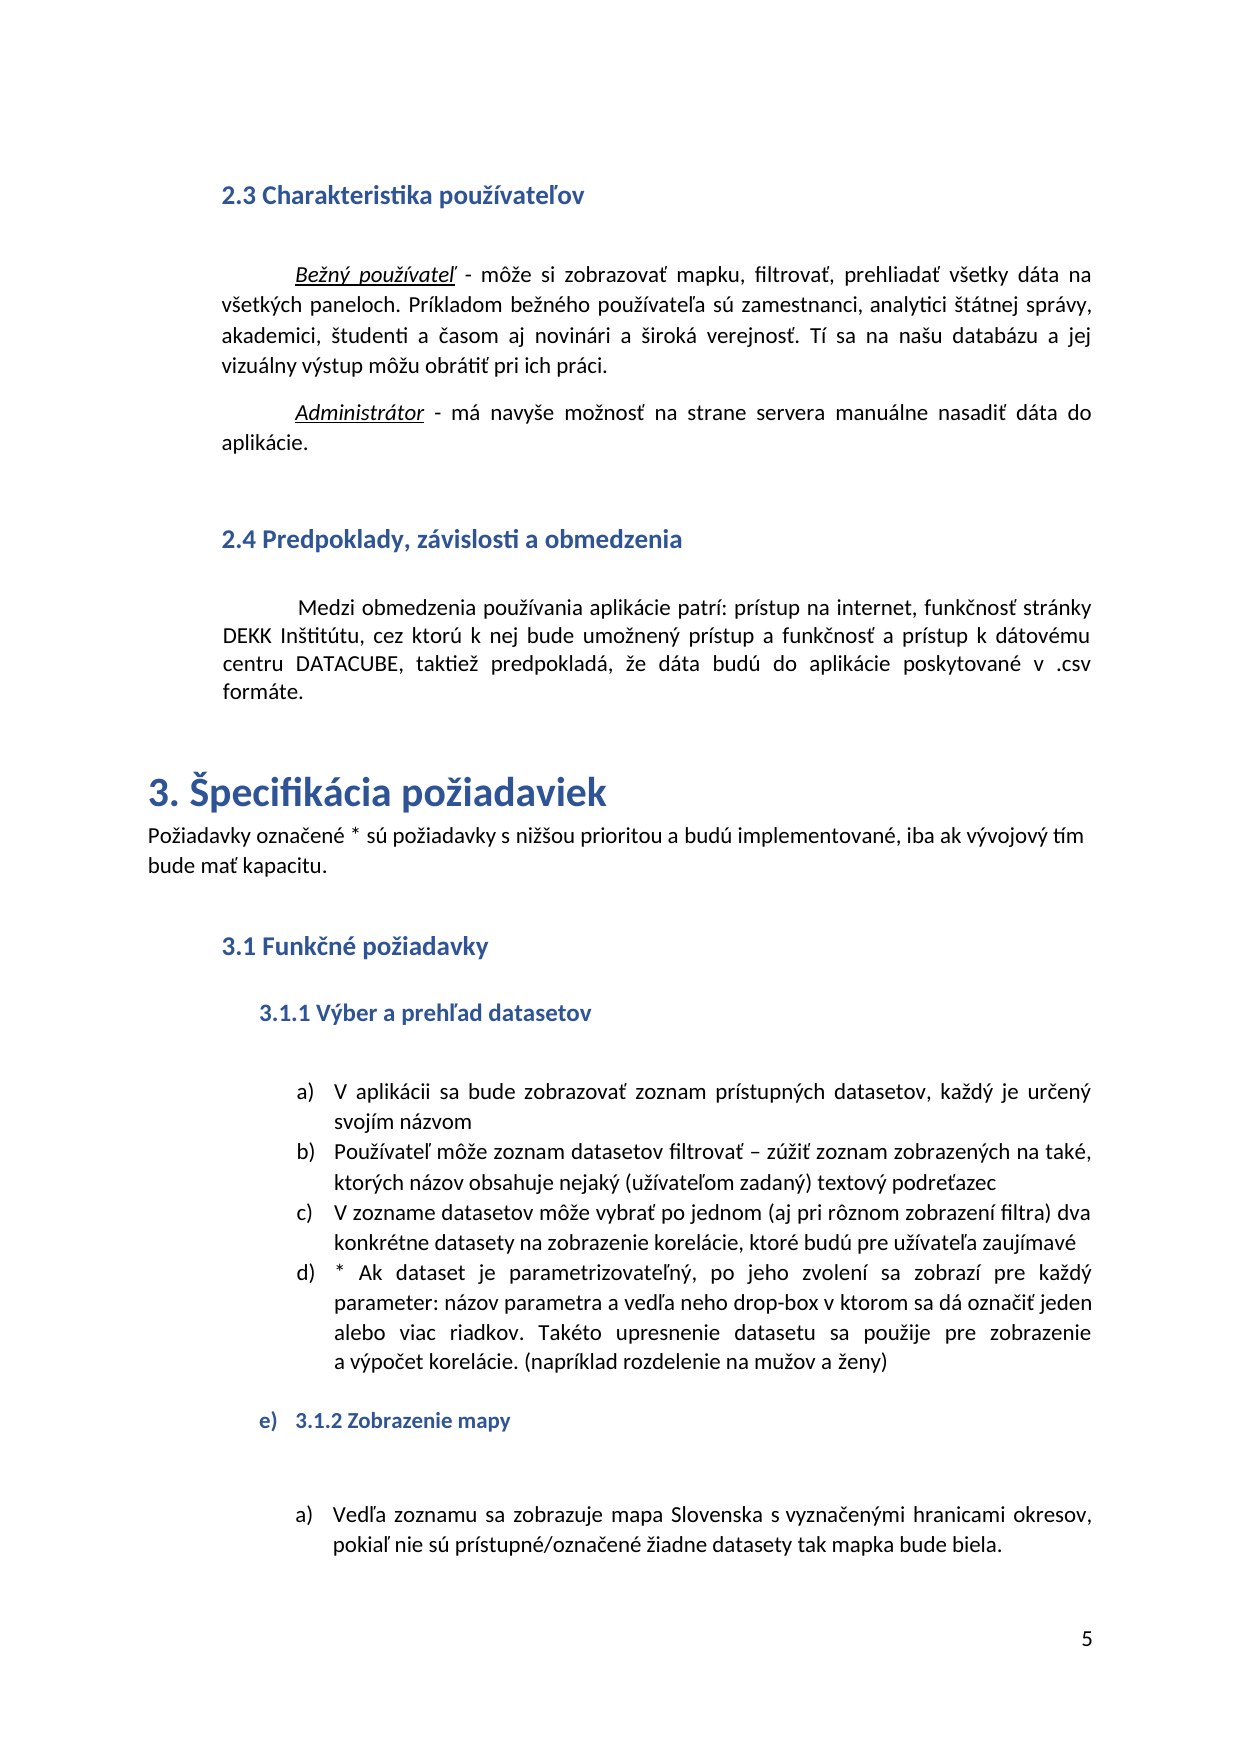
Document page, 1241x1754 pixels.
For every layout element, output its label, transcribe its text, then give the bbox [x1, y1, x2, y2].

list 3.1.2 Zobrazenie mapy [185, 1407, 1093, 1435]
text Bežný používateľ - môže si zobrazovať mapku, filtrovať, prehliadať všetky dáta na všetkých paneloch. Príkladom bežného používateľa sú zamestnanci, analytici štátnej správy, akademici, študenti a časom aj novinári a široká verejnosť. Tí sa na našu databázu a jej vizuálny výstup môžu obrátiť pri ich práci. [221, 260, 1093, 379]
list V zozname datasetov môže vybrať po jednom (aj pri rôznom zobrazení filtra) dva konkrétne datasety na zobrazenie korelácie, ktoré budú pre užívateľa zaujímavé [296, 1198, 1093, 1256]
subtitle 2.3 Charakteristika používateľov [148, 178, 1093, 211]
subtitle 3. Špecifikácia požiadaviek [148, 766, 1093, 817]
text Administrátor - má navyše možnosť na strane servera manuálne nasadiť dáta do aplikácie. [221, 398, 1093, 456]
list Vedľa zoznamu sa zobrazuje mapa Slovenska s vyznačenými hranicami okresov, pokiaľ nie sú prístupné/označené žiadne datasety tak mapka bude biela. [295, 1500, 1093, 1559]
subtitle 3.1 Funkčné požiadavky [221, 929, 1093, 962]
text Medzi obmedzenia používania aplikácie patrí: prístup na internet, funkčnosť stránky DEKK Inštitútu, cez ktorú k nej bude umožnený prístup a funkčnosť a prístup k dátovému centru DATACUBE, taktiež predpokladá, že dáta budú do aplikácie poskytované v .csv formáte. [223, 593, 1093, 705]
list Používateľ môže zoznam datasetov filtrovať – zúžiť zoznam zobrazených na také, ktorých názov obsahuje nejaký (užívateľom zadaný) textový podreťazec [296, 1137, 1093, 1196]
text Požiadavky označené * sú požiadavky s nižšou prioritou a budú implementované, iba ak vývojový tím bude mať kapacitu. [148, 821, 1093, 879]
list V aplikácii sa bude zobrazovať zoznam prístupných datasetov, každý je určený svojím názvom [296, 1077, 1093, 1135]
subtitle 3.1.1 Výber a prehľad datasetov [185, 997, 1093, 1028]
subtitle 2.4 Predpoklady, závislosti a obmedzenia [221, 522, 1093, 555]
